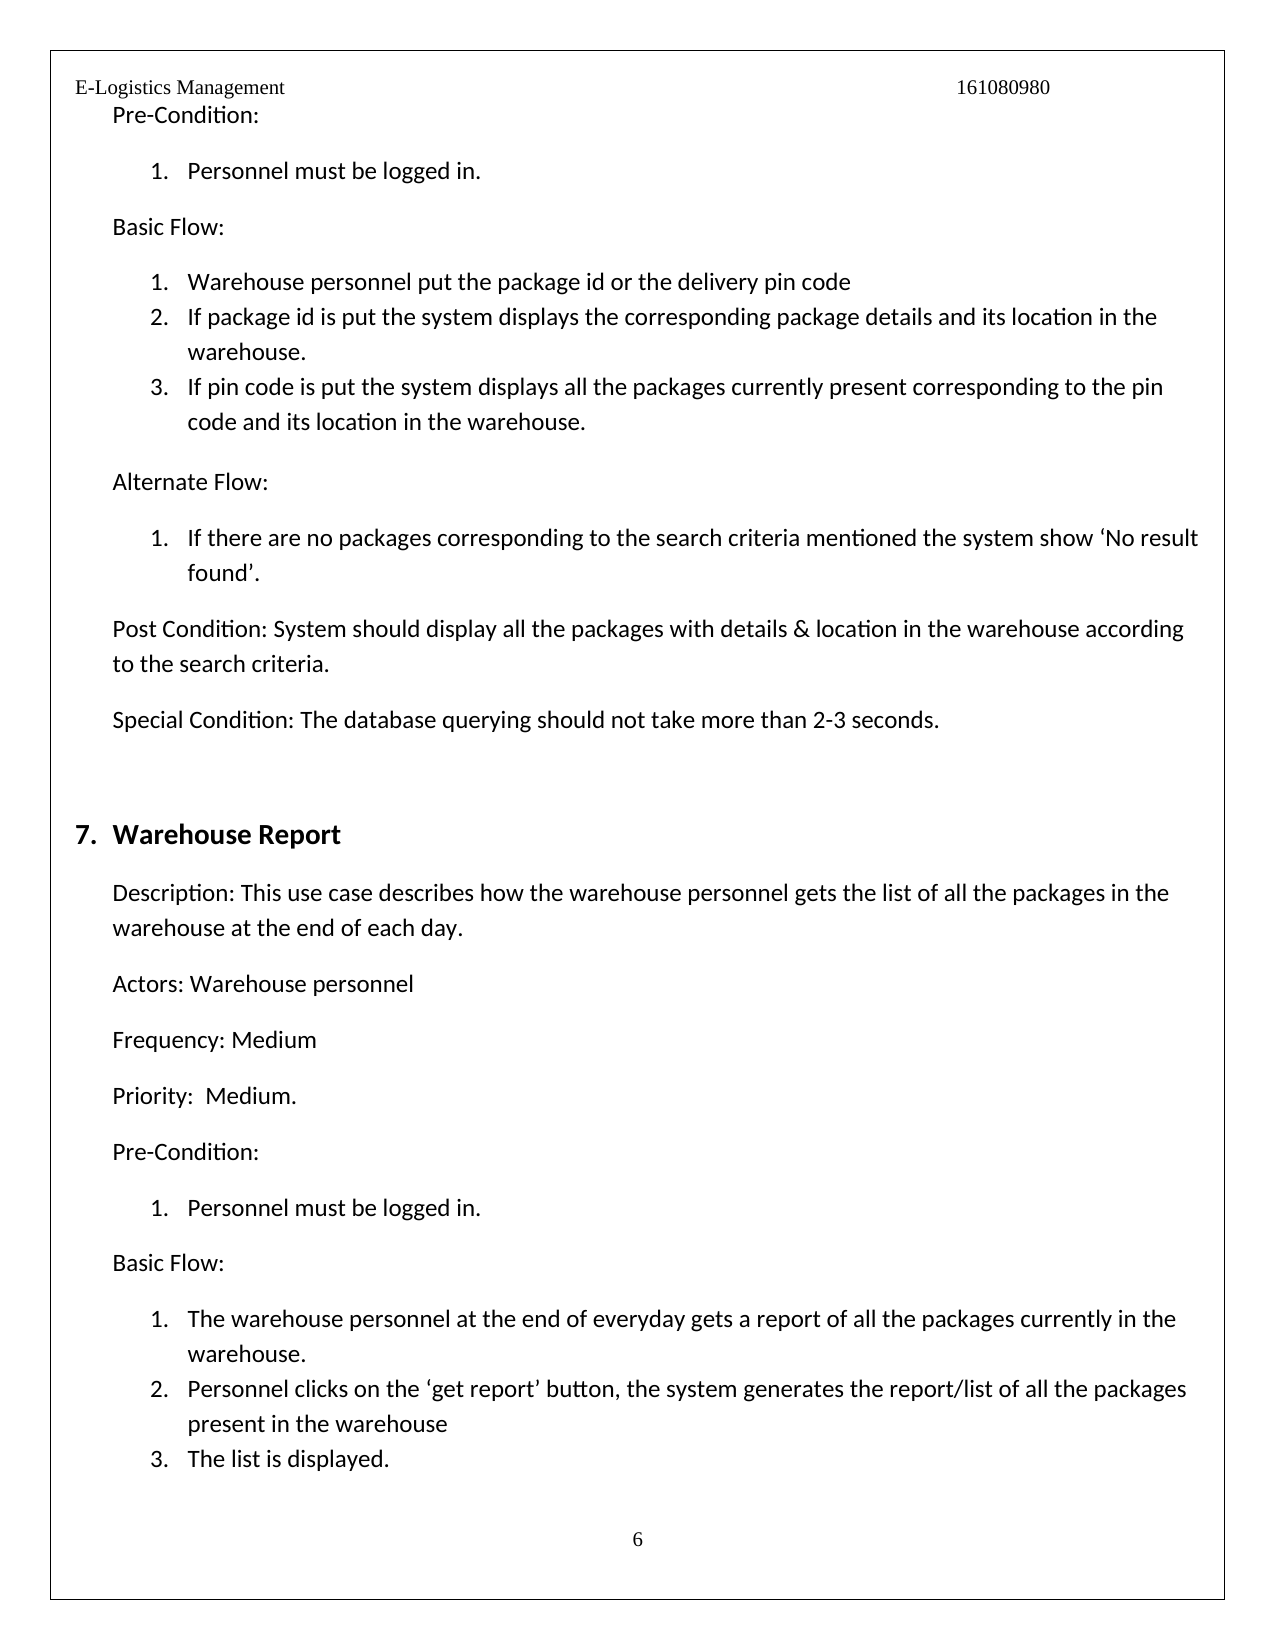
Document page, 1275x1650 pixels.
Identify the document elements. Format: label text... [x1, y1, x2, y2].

list If there are no packages corresponding to the search criteria mentioned the system show ‘No result found’. [150, 522, 1200, 588]
text Actors: Warehouse personnel [112, 968, 1200, 999]
list If package id is put the system displays the corresponding package details and its location in the warehouse. [150, 302, 1200, 367]
text Post Condition: System should display all the packages with details & location in the warehouse according to the search criteria. [112, 613, 1200, 679]
list The warehouse personnel at the end of everyday gets a report of all the packages currently in the warehouse. [150, 1303, 1200, 1369]
list Personnel clicks on the ‘get report’ button, the system generates the report/list of all the packages present in the warehouse [150, 1373, 1200, 1439]
text Basic Flow: [112, 1247, 1200, 1278]
text Frequency: Medium [112, 1024, 1200, 1055]
text Description: This use case describes how the warehouse personnel gets the list of all the packages in the warehouse at the end of each day. [112, 877, 1200, 943]
text Alternate Flow: [112, 467, 1200, 497]
text Basic Flow: [112, 211, 1200, 241]
list Warehouse personnel put the package id or the delivery pin code [150, 267, 1200, 297]
list If pin code is put the system displays all the packages currently present corresponding to the pin code and its location in the warehouse. [150, 372, 1200, 437]
text Special Condition: The database querying should not take more than 2-3 seconds. [112, 704, 1200, 734]
list The list is displayed. [150, 1443, 1200, 1474]
text Pre-Condition: [112, 1136, 1200, 1166]
list Personnel must be logged in. [150, 155, 1200, 185]
text Priority: Medium. [112, 1080, 1200, 1111]
text Pre-Condition: [112, 99, 1200, 129]
list Warehouse Report [75, 816, 1200, 851]
list Personnel must be logged in. [150, 1192, 1200, 1222]
